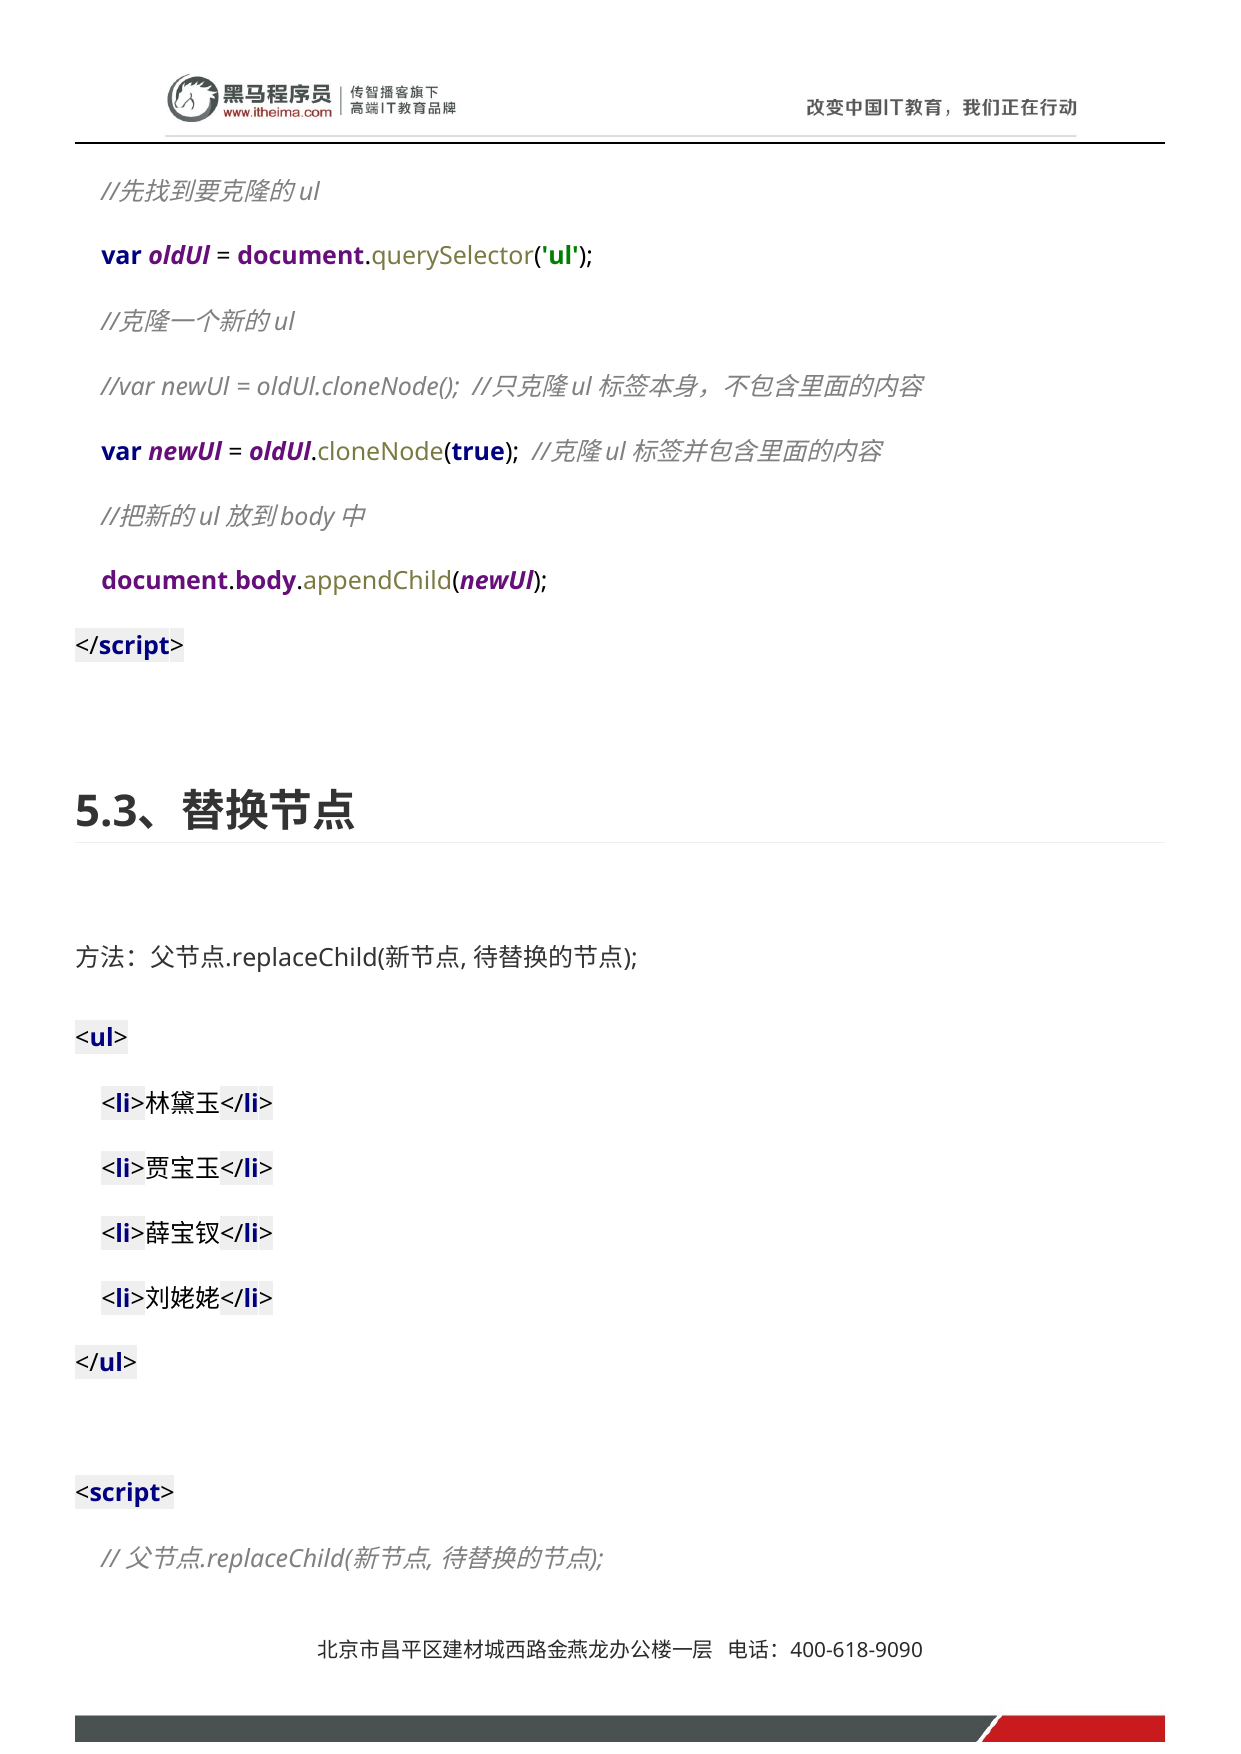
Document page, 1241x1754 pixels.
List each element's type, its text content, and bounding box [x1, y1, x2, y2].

text 5.3、替换节点 [75, 774, 1165, 842]
picture [75, 12, 1166, 143]
text 方法：父节点.replaceChild(新节点, 待替换的节点); [75, 923, 1165, 988]
picture [75, 1663, 1166, 1742]
